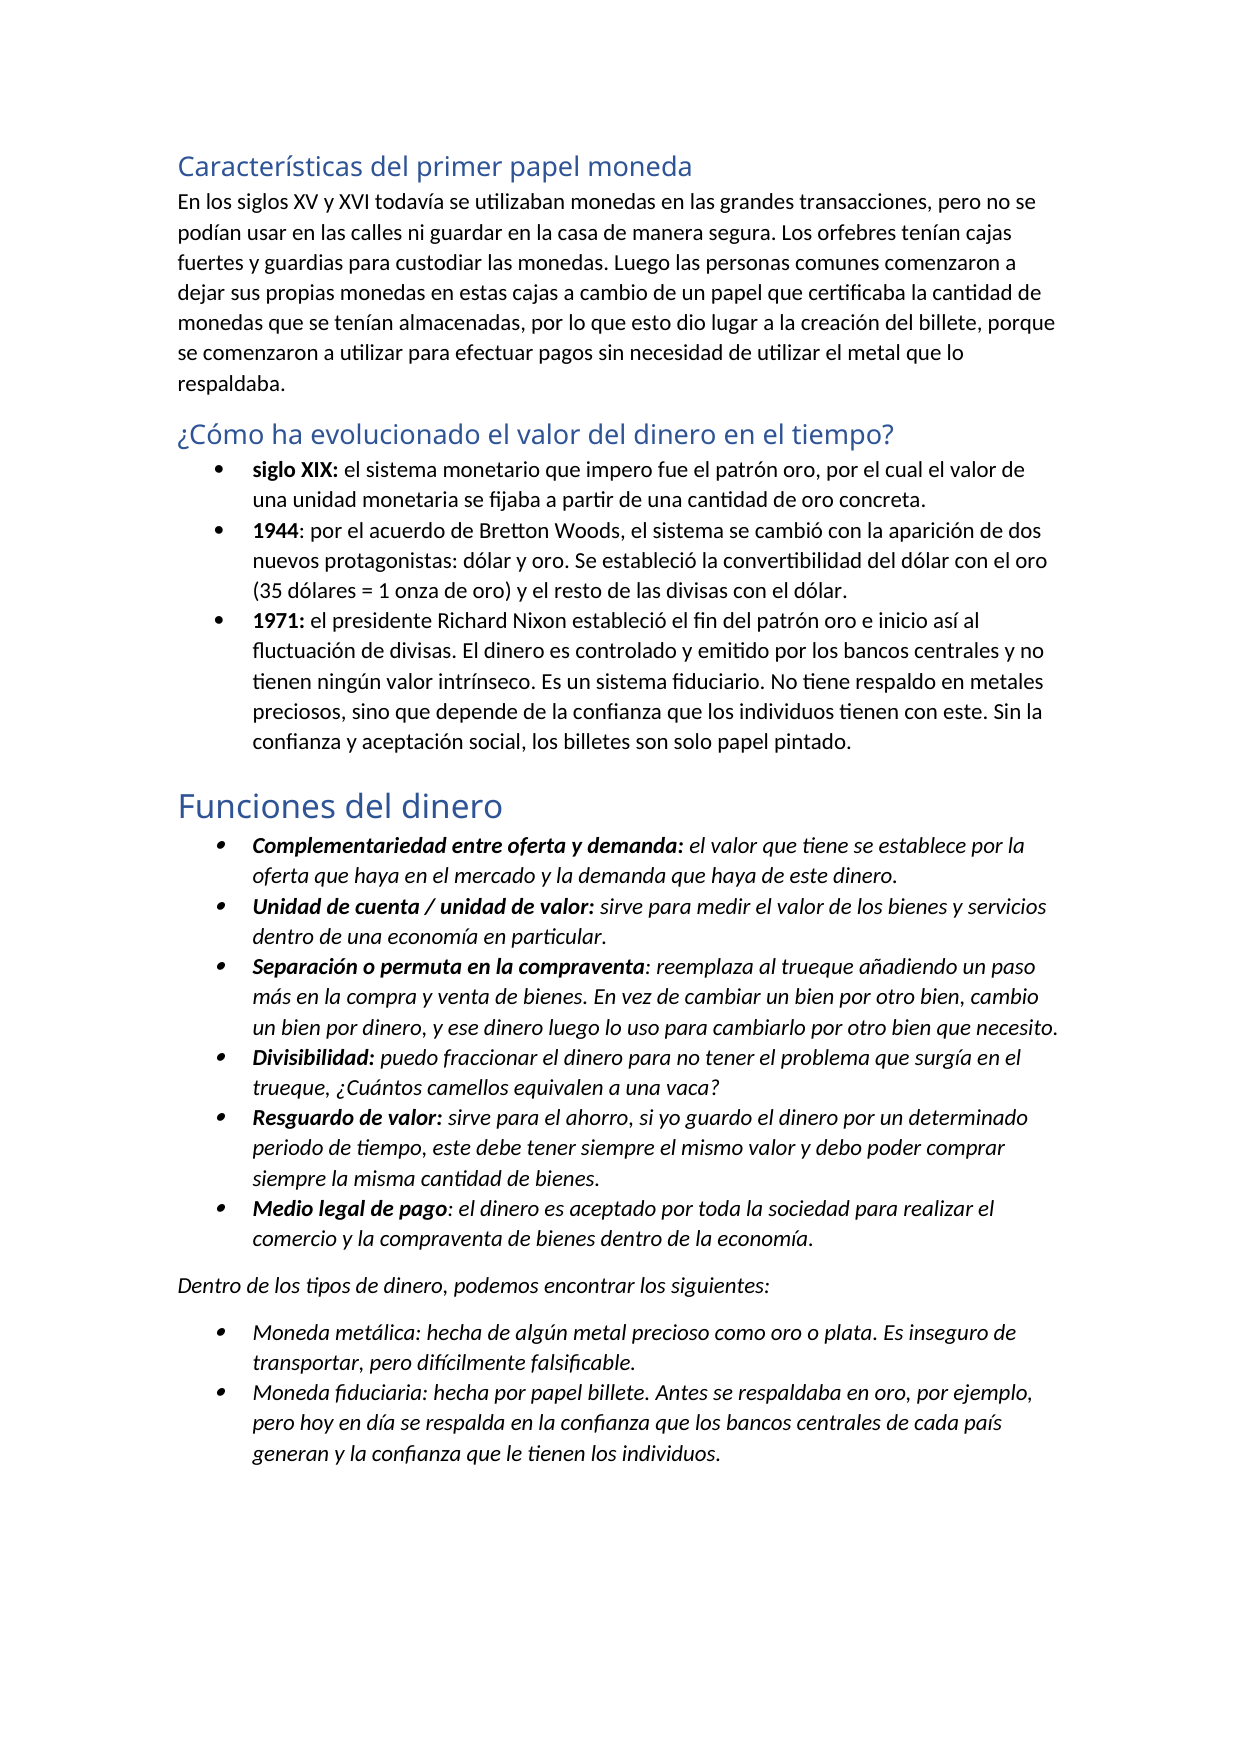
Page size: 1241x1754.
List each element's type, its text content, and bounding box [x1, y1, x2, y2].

list 1971: el presidente Richard Nixon estableció el fin del patrón oro e inicio así al fluctuación de divisas. El dinero es controlado y emitido por los bancos centrales y no tienen ningún valor intrínseco. Es un sistema fiduciario. No tiene respaldo en metales preciosos, sino que depende de la confianza que los individuos tienen con este. Sin la confianza y aceptación social, los billetes son solo papel pintado. [215, 606, 1063, 755]
list Separación o permuta en la compraventa: reemplaza al trueque añadiendo un paso más en la compra y venta de bienes. En vez de cambiar un bien por otro bien, cambio un bien por dinero, y ese dinero luego lo uso para cambiarlo por otro bien que necesito. [215, 952, 1063, 1041]
list Unidad de cuenta / unidad de valor: sirve para medir el valor de los bienes y servicios dentro de una economía en particular. [215, 892, 1063, 950]
list Moneda metálica: hecha de algún metal precioso como oro o plata. Es inseguro de transportar, pero difícilmente falsificable. [215, 1318, 1063, 1376]
text En los siglos XV y XVI todavía se utilizaban monedas en las grandes transacciones, pero no se podían usar en las calles ni guardar en la casa de manera segura. Los orfebres tenían cajas fuertes y guardias para custodiar las monedas. Luego las personas comunes comenzaron a dejar sus propias monedas en estas cajas a cambio de un papel que certificaba la cantidad de monedas que se tenían almacenadas, por lo que esto dio lugar a la creación del billete, porque se comenzaron a utilizar para efectuar pagos sin necesidad de utilizar el metal que lo respaldaba. [177, 187, 1063, 397]
subtitle Características del primer papel moneda [177, 148, 1063, 184]
list Moneda fiduciaria: hecha por papel billete. Antes se respaldaba en oro, por ejemplo, pero hoy en día se respalda en la confianza que los bancos centrales de cada país generan y la confianza que le tienen los individuos. [215, 1378, 1063, 1467]
subtitle Funciones del dinero [177, 782, 1063, 828]
list Complementariedad entre oferta y demanda: el valor que tiene se establece por la oferta que haya en el mercado y la demanda que haya de este dinero. [215, 831, 1063, 889]
subtitle ¿Cómo ha evolucionado el valor del dinero en el tiempo? [177, 416, 1063, 452]
list Resguardo de valor: sirve para el ahorro, si yo guardo el dinero por un determinado periodo de tiempo, este debe tener siempre el mismo valor y debo poder comprar siempre la misma cantidad de bienes. [215, 1103, 1063, 1192]
list siglo XIX: el sistema monetario que impero fue el patrón oro, por el cual el valor de una unidad monetaria se fijaba a partir de una cantidad de oro concreta. [215, 455, 1063, 513]
list Medio legal de pago: el dinero es aceptado por toda la sociedad para realizar el comercio y la compraventa de bienes dentro de la economía. [215, 1194, 1063, 1252]
text Dentro de los tipos de dinero, podemos encontrar los siguientes: [177, 1271, 1063, 1299]
list 1944: por el acuerdo de Bretton Woods, el sistema se cambió con la aparición de dos nuevos protagonistas: dólar y oro. Se estableció la convertibilidad del dólar con el oro (35 dólares = 1 onza de oro) y el resto de las divisas con el dólar. [215, 516, 1063, 604]
list Divisibilidad: puedo fraccionar el dinero para no tener el problema que surgía en el trueque, ¿Cuántos camellos equivalen a una vaca? [215, 1043, 1063, 1101]
